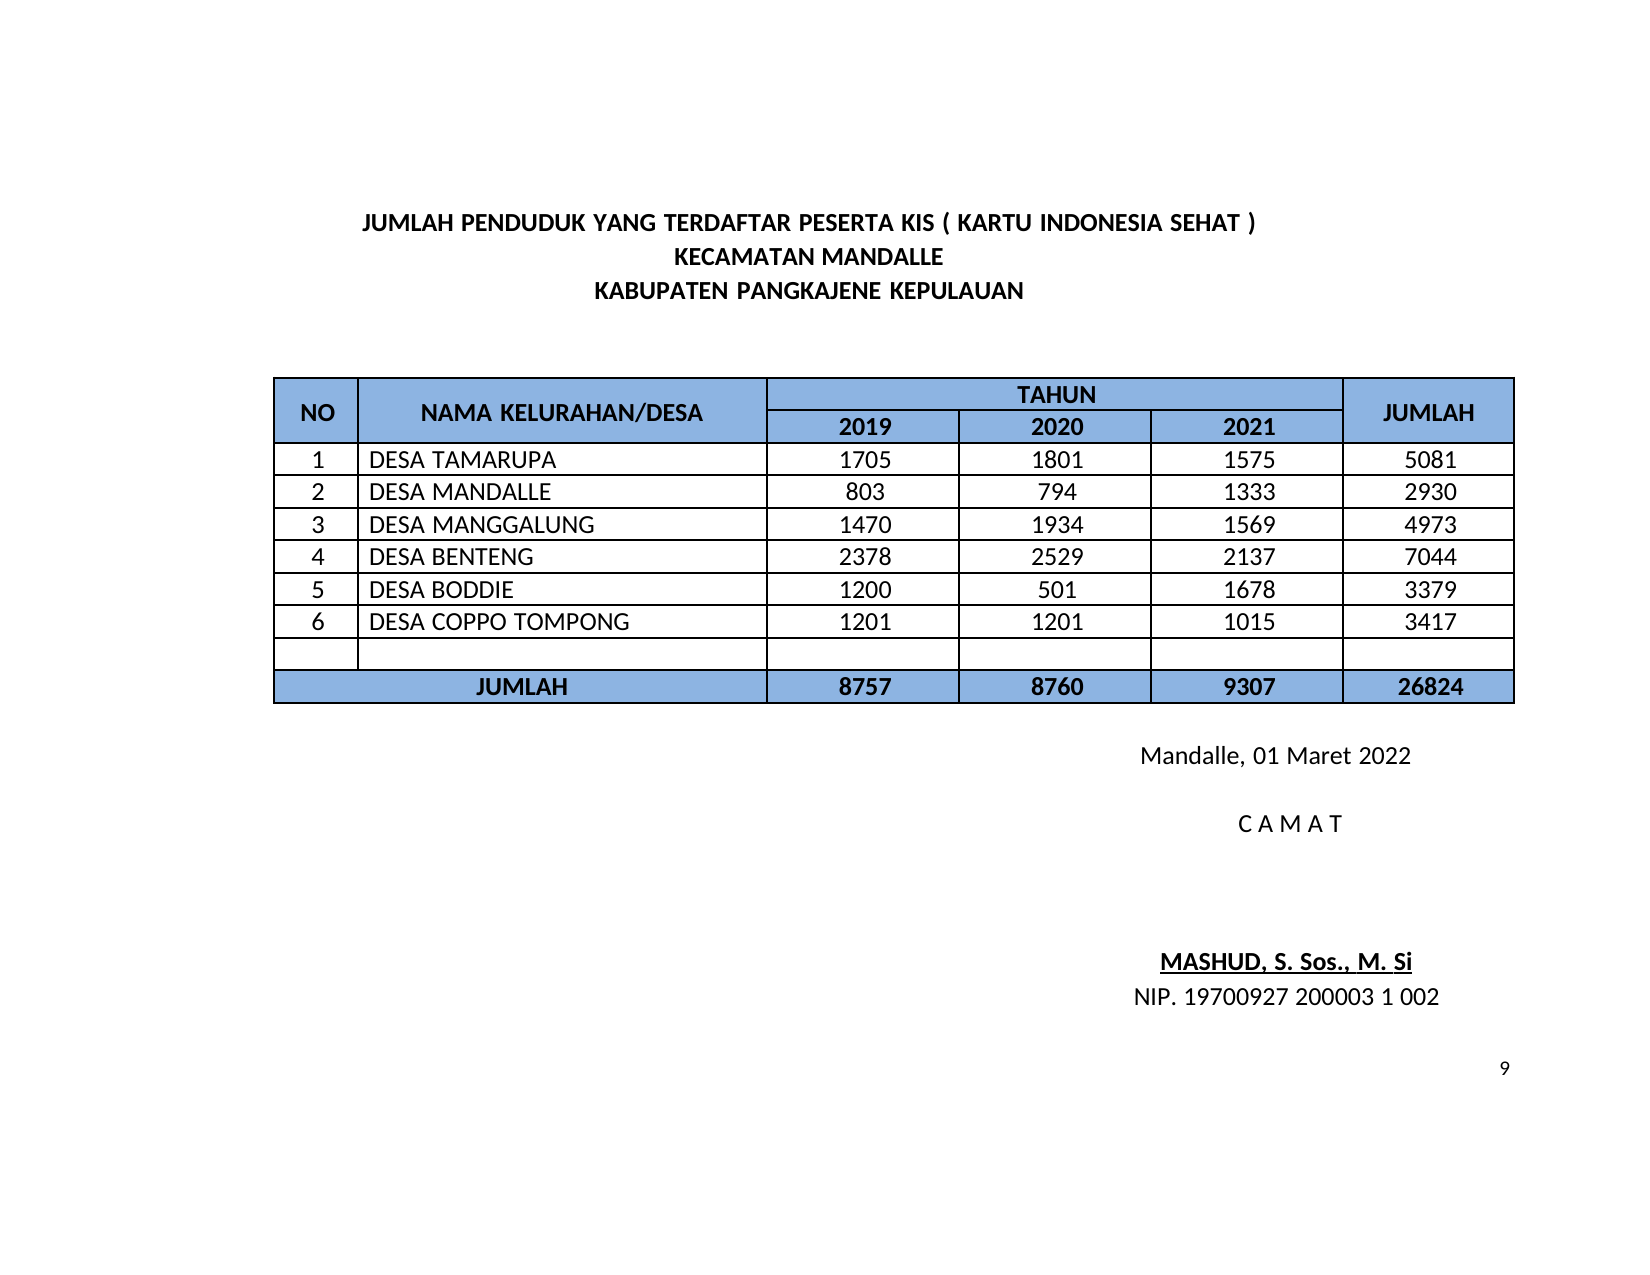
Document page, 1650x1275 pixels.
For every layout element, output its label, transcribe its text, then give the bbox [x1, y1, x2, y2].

table_header NAMA KELURAHAN/DESA [359, 379, 766, 442]
table_cell [1344, 639, 1513, 669]
text 9 [92, 1055, 1510, 1081]
table_cell 2021 [1152, 411, 1342, 442]
table_cell DESA BENTENG [359, 541, 766, 572]
table_cell 794 [960, 476, 1150, 507]
text NIP. 19700927 200003 1 002 [1083, 980, 1490, 1012]
table_cell 1569 [1152, 509, 1342, 539]
table_cell DESA MANDALLE [359, 476, 766, 507]
table_cell 7044 [1344, 541, 1513, 572]
table_cell 3379 [1344, 574, 1513, 604]
table_cell 1333 [1152, 476, 1342, 507]
table_cell 6 [275, 606, 357, 637]
table_cell 4 [275, 541, 357, 572]
table_cell 2378 [768, 541, 958, 572]
table_cell 8757 [768, 671, 958, 702]
table_cell 803 [768, 476, 958, 507]
table_cell 2 [275, 476, 357, 507]
table_cell 2930 [1344, 476, 1513, 507]
table_cell 501 [960, 574, 1150, 604]
table_cell [960, 639, 1150, 669]
text KABUPATEN PANGKAJENE KEPULAUAN [128, 274, 1490, 306]
table_cell 1 [275, 444, 357, 474]
table_cell 1201 [960, 606, 1150, 637]
table_cell 5081 [1344, 444, 1513, 474]
table_cell 26824 [1344, 671, 1513, 702]
table_cell JUMLAH [275, 671, 766, 702]
table_cell 3 [275, 509, 357, 539]
table_cell 1200 [768, 574, 958, 604]
text Mandalle, 01 Maret 2022 [92, 739, 1411, 771]
table_cell 9307 [1152, 671, 1342, 702]
table_cell 1801 [960, 444, 1150, 474]
table_cell 2529 [960, 541, 1150, 572]
table_cell DESA MANGGALUNG [359, 509, 766, 539]
text MASHUD, S. Sos., M. Si [1082, 946, 1490, 977]
table_cell 4973 [1344, 509, 1513, 539]
table_cell DESA BODDIE [359, 574, 766, 604]
table_cell 8760 [960, 671, 1150, 702]
table_cell 1575 [1152, 444, 1342, 474]
table_cell 2020 [960, 411, 1150, 442]
table_header JUMLAH [1344, 379, 1513, 442]
table_cell [275, 639, 357, 669]
table_cell 1201 [768, 606, 958, 637]
table_cell 1678 [1152, 574, 1342, 604]
table_cell 2137 [1152, 541, 1342, 572]
table_cell 2019 [768, 411, 958, 442]
table_cell 1934 [960, 509, 1150, 539]
table_header NO [275, 379, 357, 442]
table_cell [359, 639, 766, 669]
table_cell 1470 [768, 509, 958, 539]
table_header TAHUN [768, 379, 1342, 409]
table_cell 3417 [1344, 606, 1513, 637]
table_cell DESA TAMARUPA [359, 444, 766, 474]
table_cell 5 [275, 574, 357, 604]
table_cell DESA COPPO TOMPONG [359, 606, 766, 637]
text C A M A T [92, 807, 1342, 839]
table_cell [768, 639, 958, 669]
table_cell 1015 [1152, 606, 1342, 637]
table_cell [1152, 639, 1342, 669]
text JUMLAH PENDUDUK YANG TERDAFTAR PESERTA KIS ( KARTU INDONESIA SEHAT ) KECAMATAN MANDALLE [328, 206, 1290, 272]
table_cell 1705 [768, 444, 958, 474]
